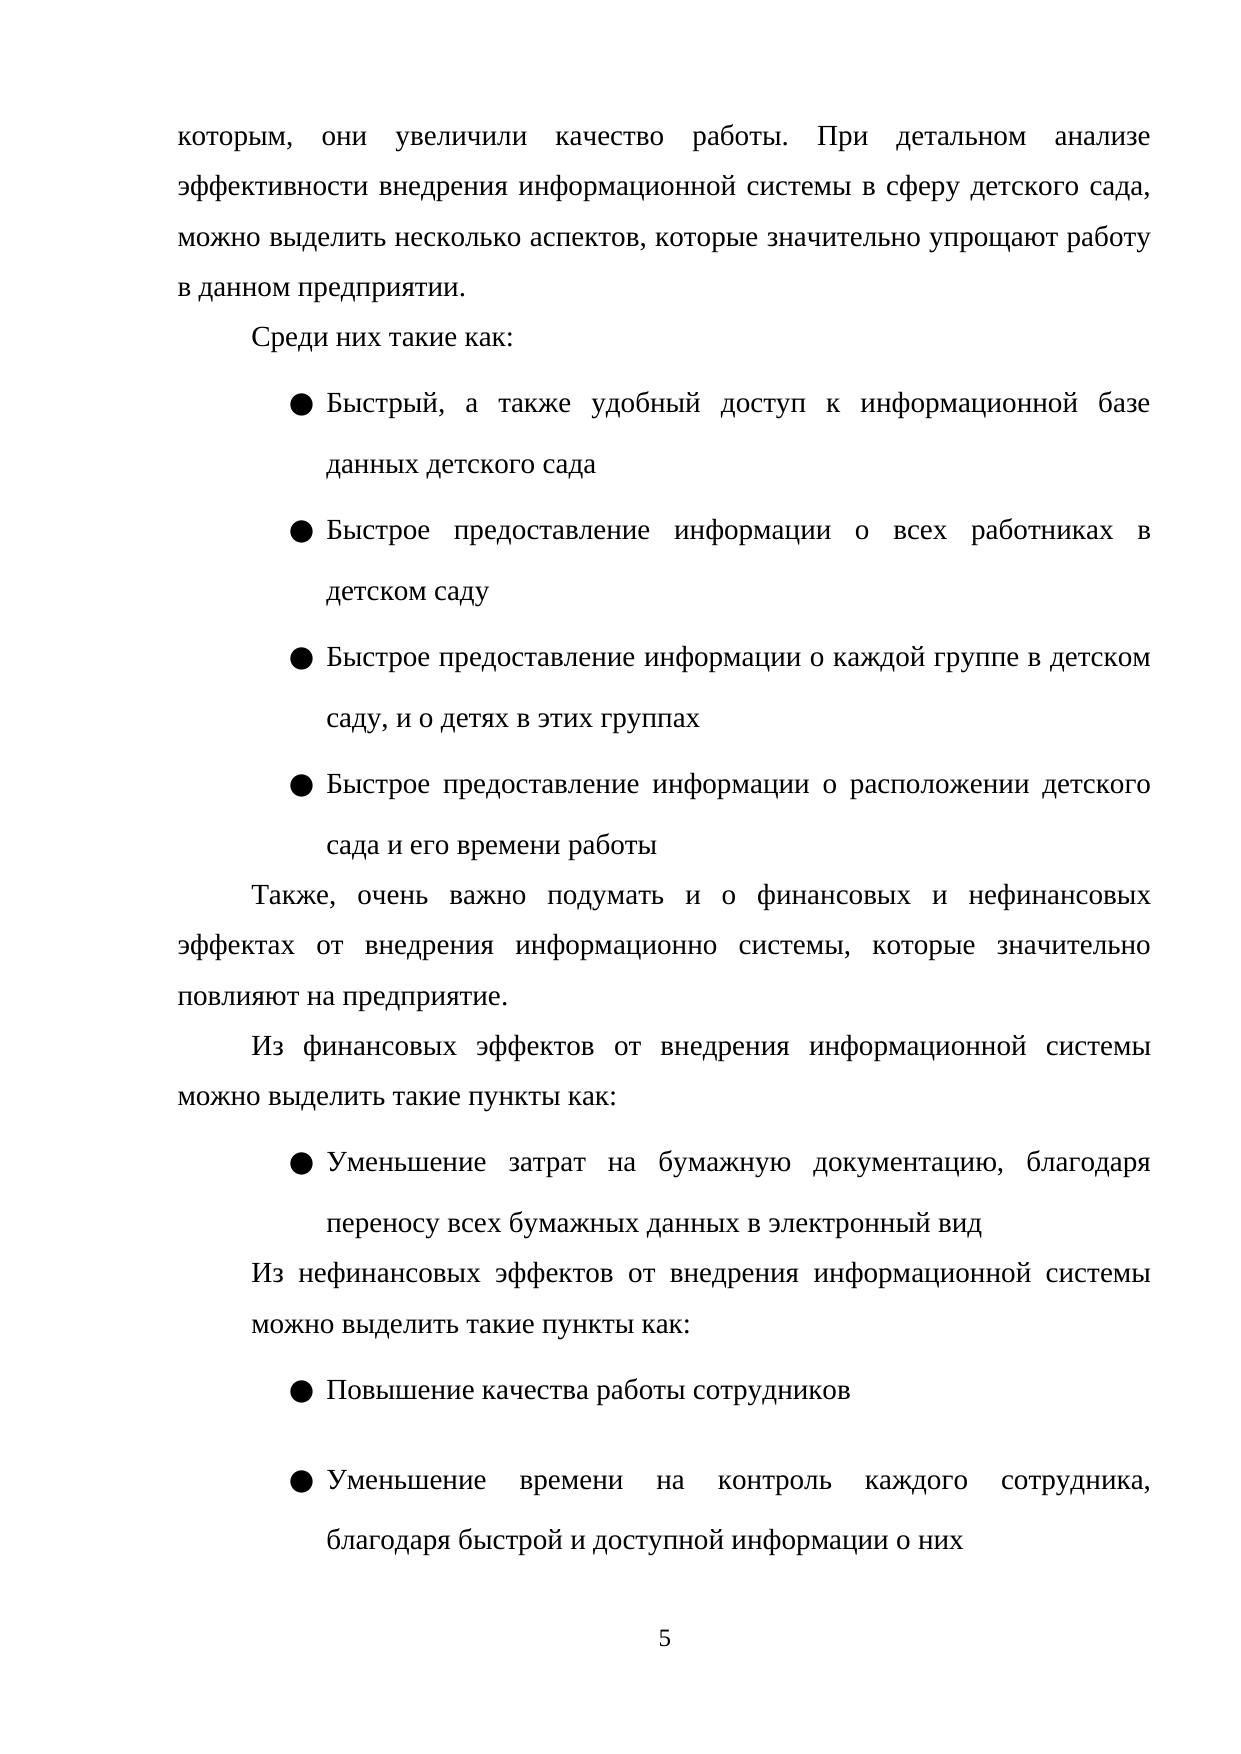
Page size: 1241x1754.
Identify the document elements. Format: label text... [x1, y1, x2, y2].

list Повышение качества работы сотрудников [288, 1356, 1152, 1416]
list Быстрый, а также удобный доступ к информационной базе данных детского сада [288, 370, 1152, 480]
list Уменьшение затрат на бумажную документацию, благодаря переносу всех бумажных данных в электронный вид [288, 1129, 1152, 1239]
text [177, 118, 1152, 303]
text Из финансовых эффектов от внедрения информационной системы можно выделить такие пункты как: [177, 1028, 1152, 1112]
text Также, очень важно подумать и о финансовых и нефинансовых эффектах от внедрения информационно системы, которые значительно повлияют на предприятие. [177, 877, 1152, 1011]
list Быстрое предоставление информации о всех работниках в детском саду [288, 497, 1152, 607]
list Быстрое предоставление информации о расположении детского сада и его времени работы [288, 750, 1152, 860]
list Быстрое предоставление информации о каждой группе в детском саду, и о детях в этих группах [288, 623, 1152, 733]
text Из нефинансовых эффектов от внедрения информационной системы можно выделить такие пункты как: [251, 1256, 1152, 1339]
list Уменьшение времени на контроль каждого сотрудника, благодаря быстрой и доступной информации о них [288, 1446, 1152, 1556]
text Среди них такие как: [177, 319, 1152, 353]
